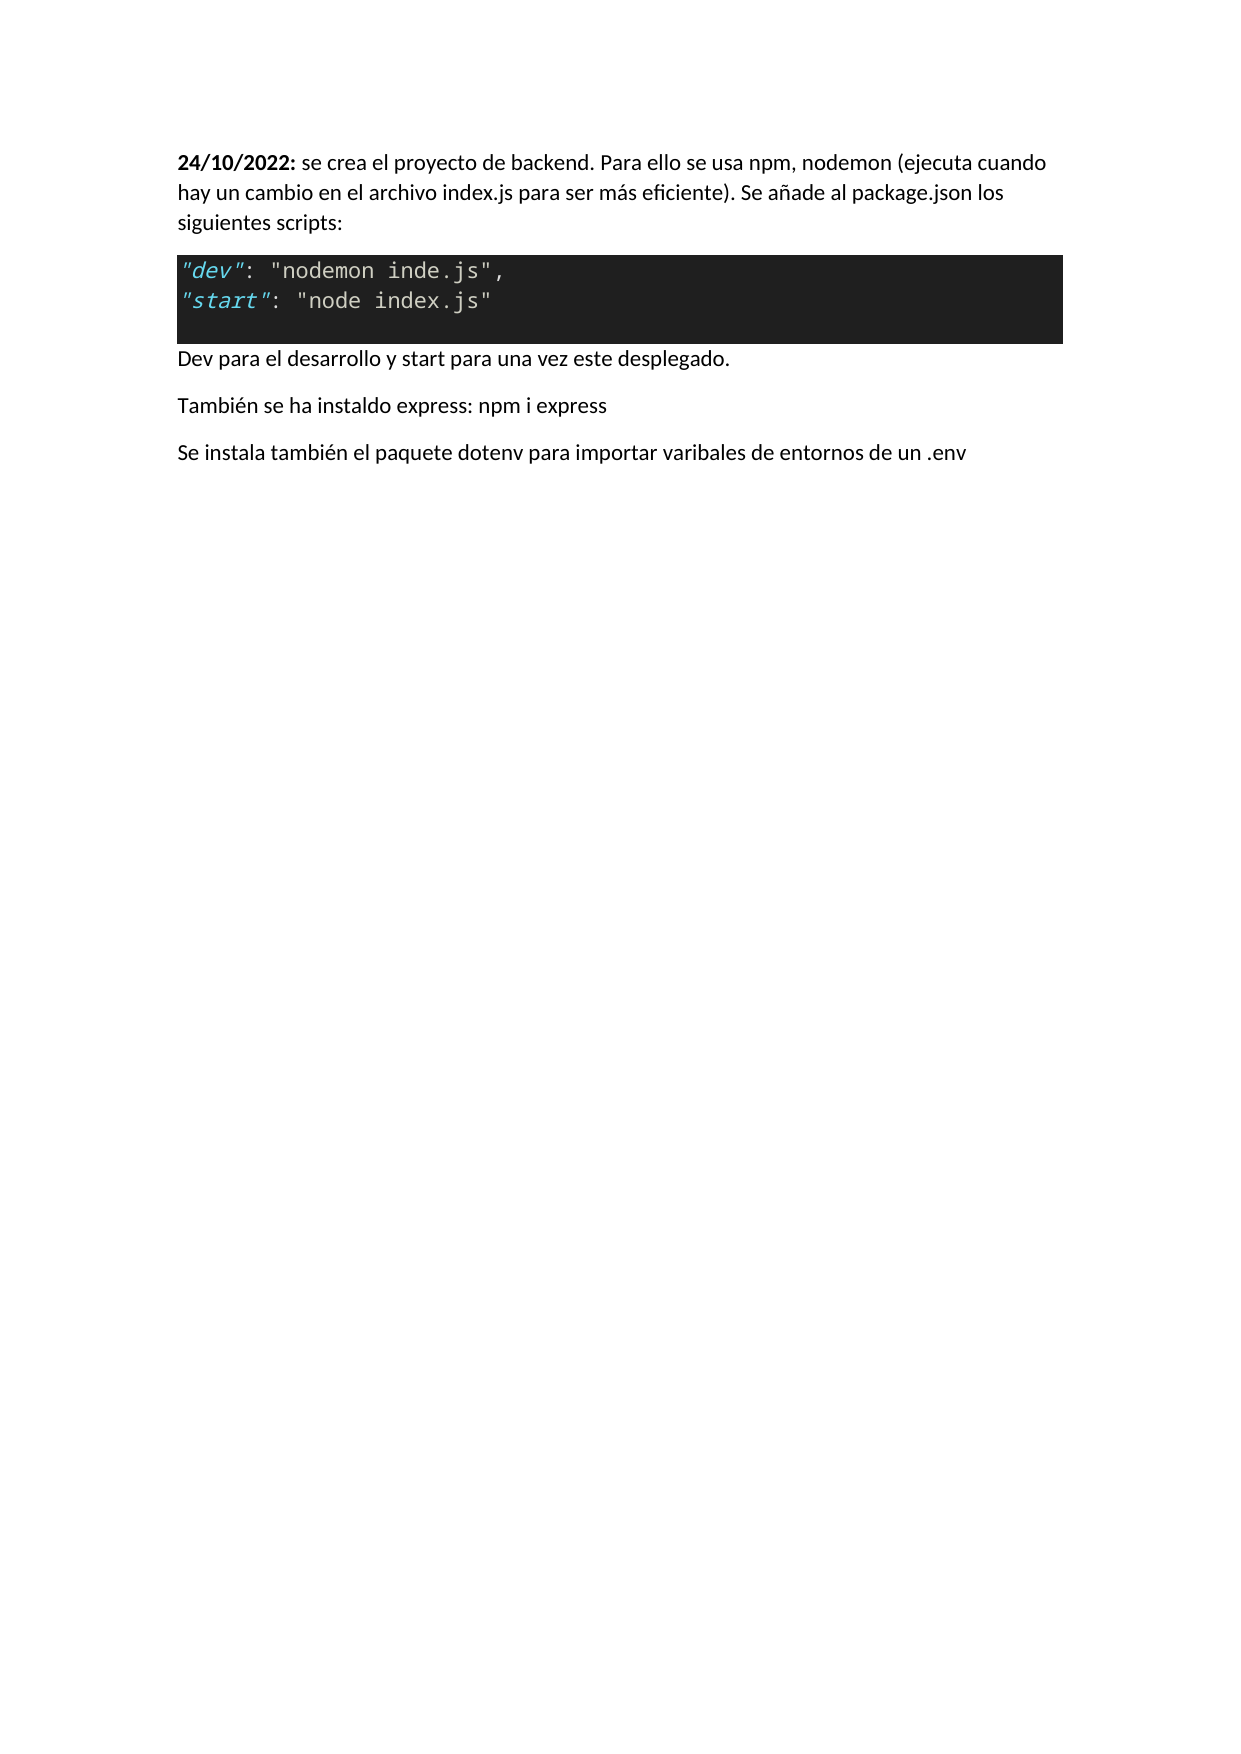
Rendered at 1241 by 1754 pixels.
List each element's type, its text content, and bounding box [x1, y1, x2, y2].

text 24/10/2022: se crea el proyecto de backend. Para ello se usa npm, nodemon (ejecuta cuando hay un cambio en el archivo index.js para ser más eficiente). Se añade al package.json los siguientes scripts: [177, 148, 1063, 236]
text Se instala también el paquete dotenv para importar varibales de entornos de un .env [177, 438, 1063, 466]
text "start": "node index.js" [177, 285, 1063, 314]
text "dev": "nodemon inde.js", [177, 255, 1063, 285]
text Dev para el desarrollo y start para una vez este desplegado. [177, 344, 1063, 372]
text También se ha instaldo express: npm i express [177, 391, 1063, 419]
